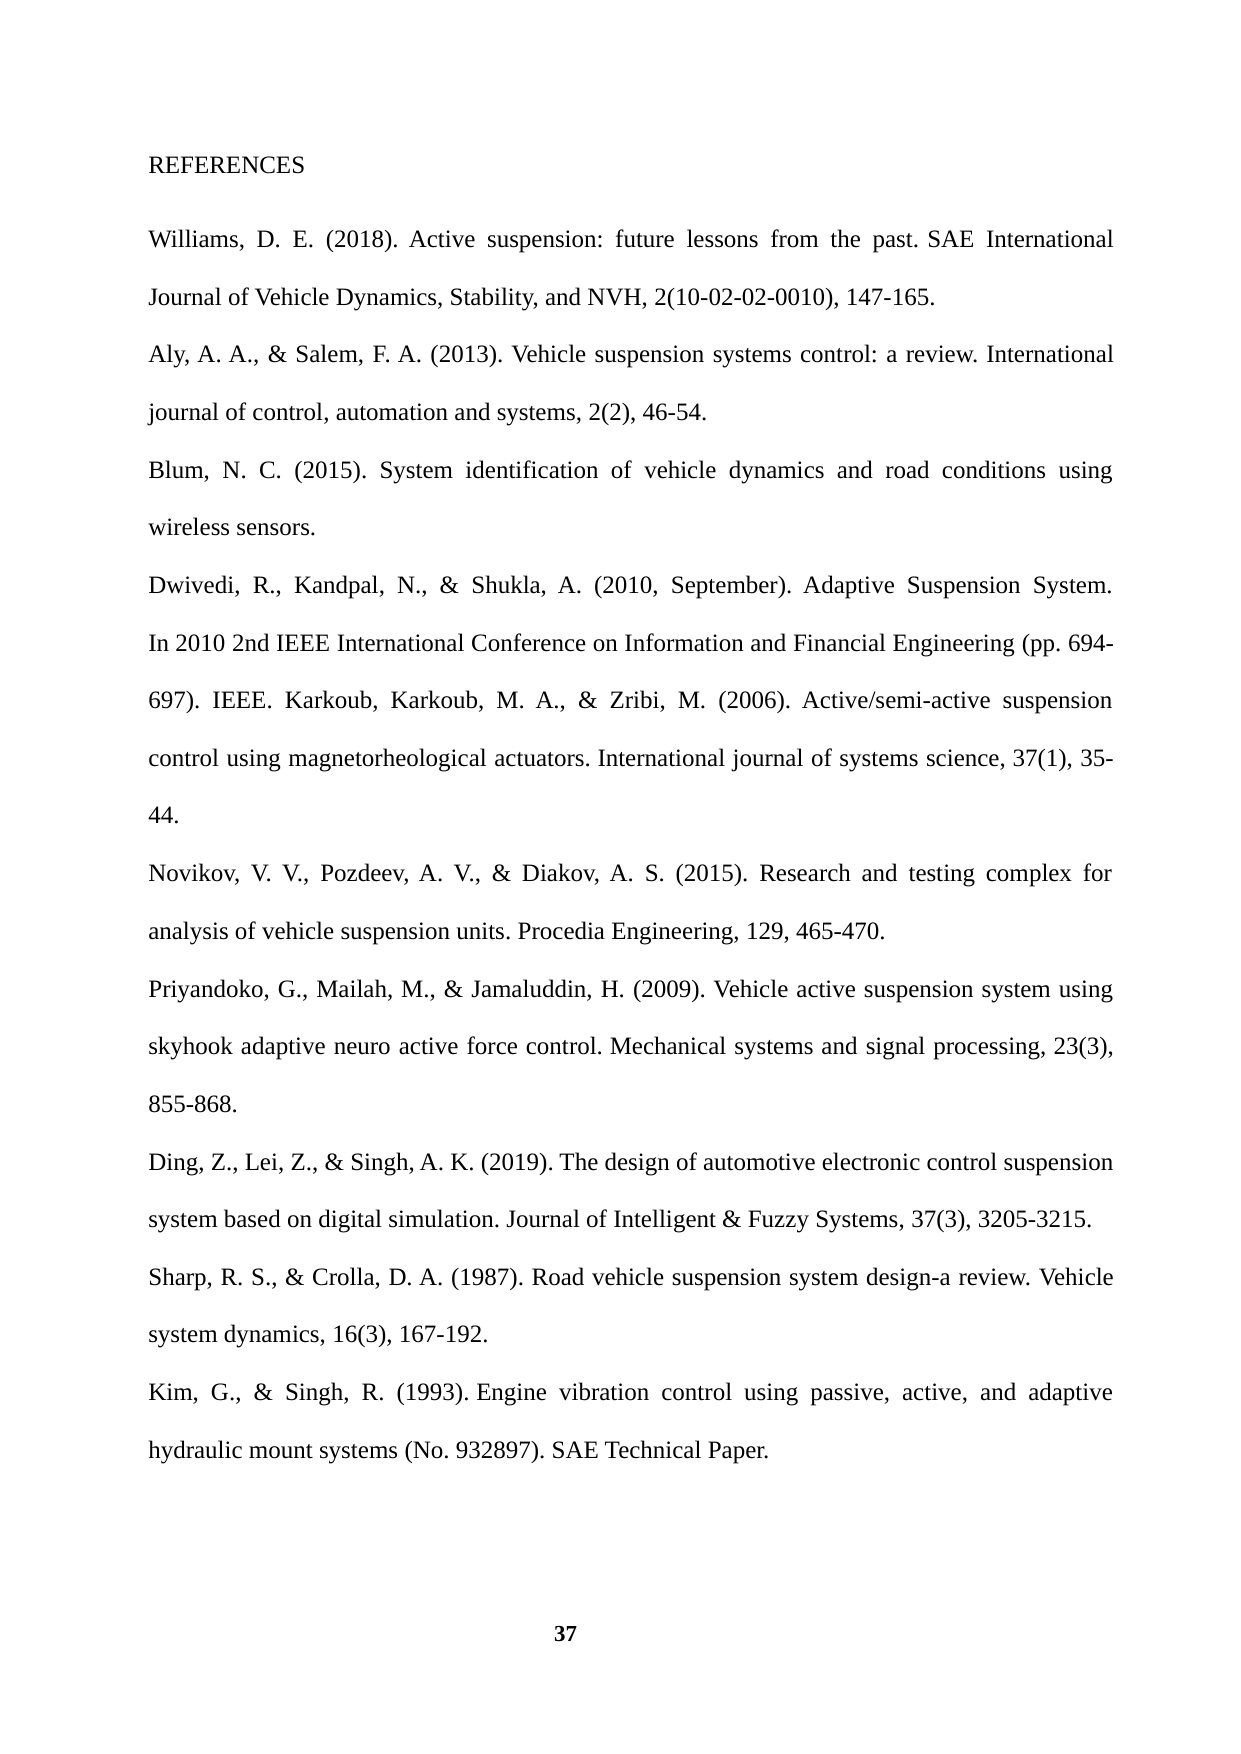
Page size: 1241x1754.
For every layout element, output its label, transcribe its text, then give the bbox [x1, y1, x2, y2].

text Aly, A. A., & Salem, F. A. (2013). Vehicle suspension systems control: a review. International journal of control, automation and systems, 2(2), 46-54. [148, 339, 1114, 426]
text Ding, Z., Lei, Z., & Singh, A. K. (2019). The design of automotive electronic control suspension system based on digital simulation. Journal of Intelligent & Fuzzy Systems, 37(3), 3205-3215. [148, 1147, 1114, 1233]
text Kim, G., & Singh, R. (1993). Engine vibration control using passive, active, and adaptive hydraulic mount systems (No. 932897). SAE Technical Paper. [148, 1377, 1114, 1464]
text Blum, N. C. (2015). System identification of vehicle dynamics and road conditions using wireless sensors. [148, 455, 1114, 541]
text Sharp, R. S., & Crolla, D. A. (1987). Road vehicle suspension system design-a review. Vehicle system dynamics, 16(3), 167-192. [148, 1262, 1114, 1348]
text Williams, D. E. (2018). Active suspension: future lessons from the past. SAE International Journal of Vehicle Dynamics, Stability, and NVH, 2(10-02-02-0010), 147-165. [148, 224, 1114, 310]
text Dwivedi, R., Kandpal, N., & Shukla, A. (2010, September). Adaptive Suspension System. In 2010 2nd IEEE International Conference on Information and Financial Engineering (pp. 694-697). IEEE. Karkoub, Karkoub, M. A., & Zribi, M. (2006). Active/semi-active suspension control using magnetorheological actuators. International journal of systems science, 37(1), 35-44. [148, 570, 1114, 829]
text Novikov, V. V., Pozdeev, A. V., & Diakov, A. S. (2015). Research and testing complex for analysis of vehicle suspension units. Procedia Engineering, 129, 465-470. [148, 858, 1114, 944]
text REFERENCES [148, 150, 1114, 179]
text Priyandoko, G., Mailah, M., & Jamaluddin, H. (2009). Vehicle active suspension system using skyhook adaptive neuro active force control. Mechanical systems and signal processing, 23(3), 855-868. [148, 974, 1114, 1117]
